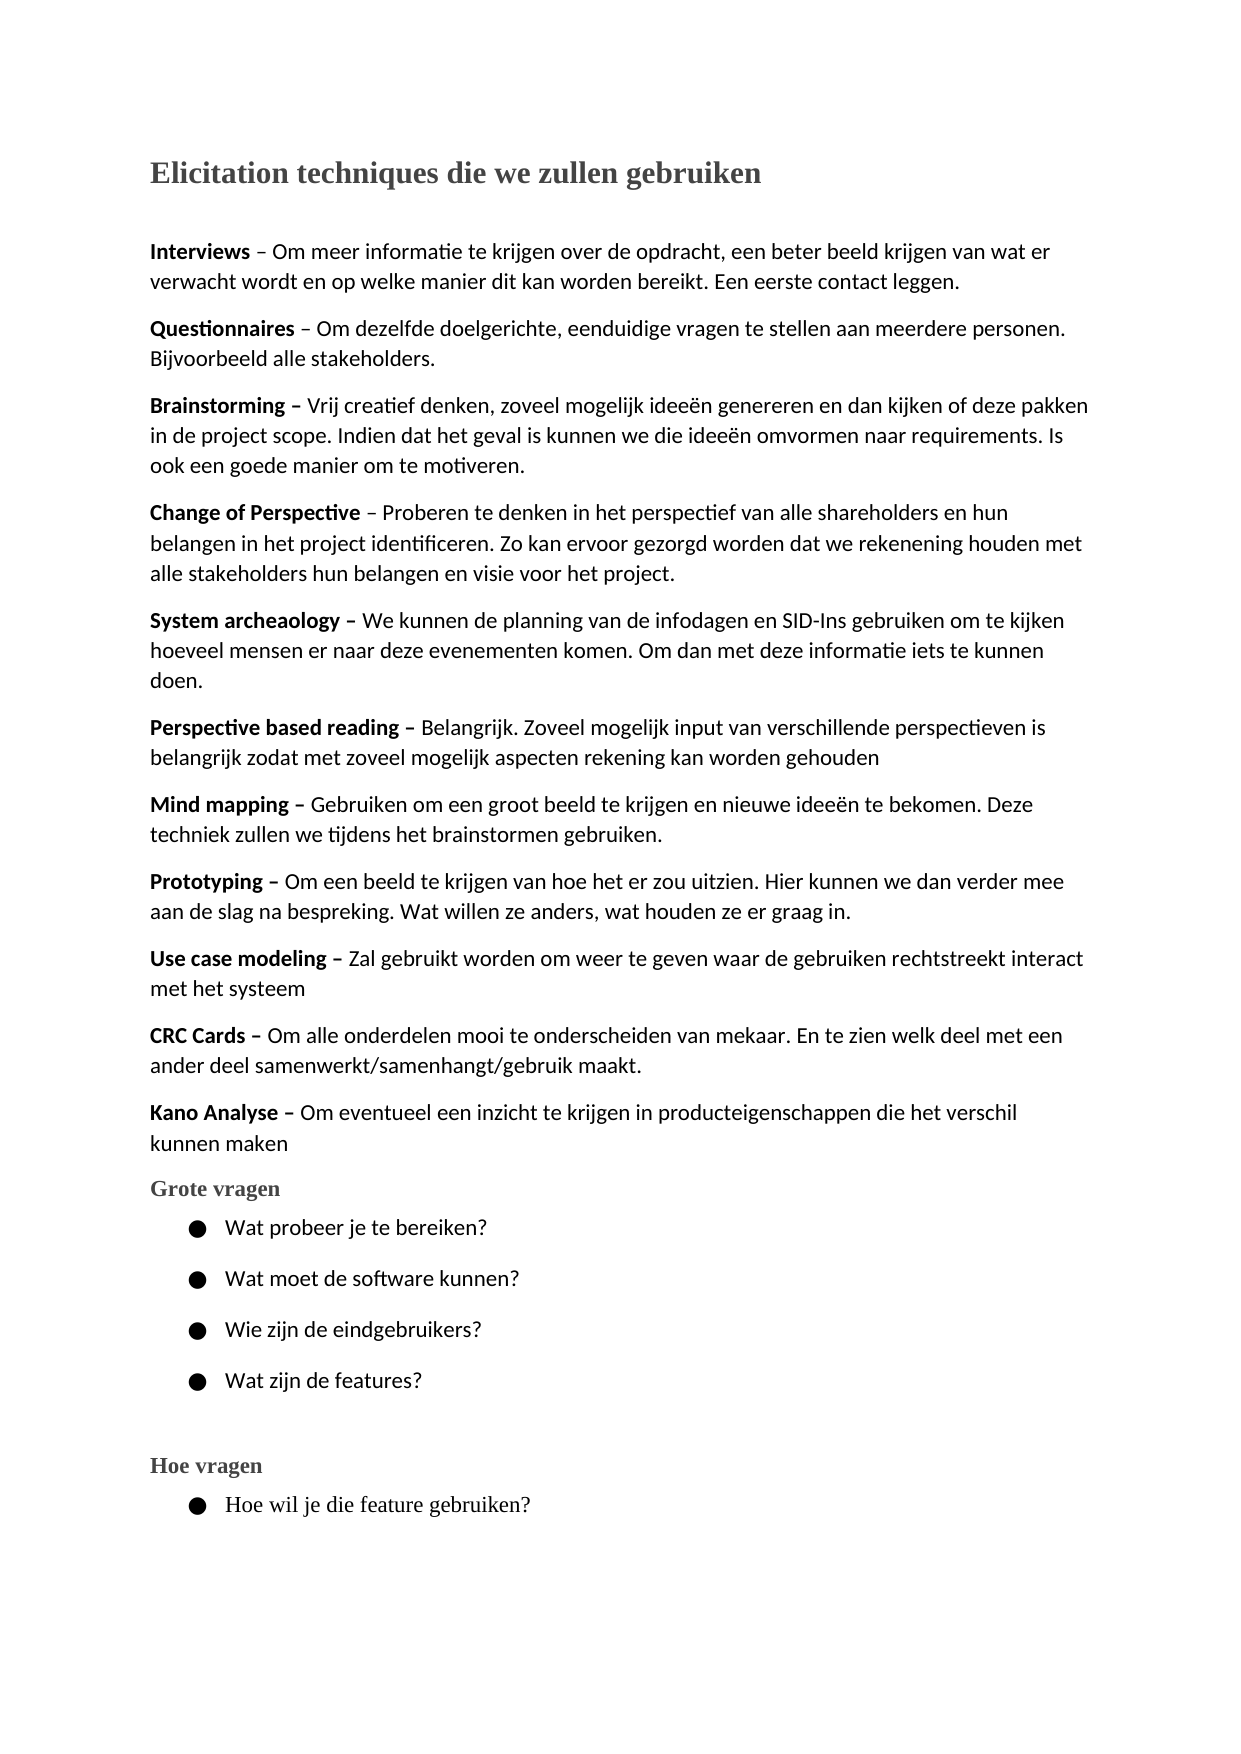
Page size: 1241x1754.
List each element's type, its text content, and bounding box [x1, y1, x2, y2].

text Interviews – Om meer informatie te krijgen over de opdracht, een beter beeld krijgen van wat er verwacht wordt en op welke manier dit kan worden bereikt. Een eerste contact leggen. [150, 237, 1090, 295]
text Perspective based reading – Belangrijk. Zoveel mogelijk input van verschillende perspectieven is belangrijk zodat met zoveel mogelijk aspecten rekening kan worden gehouden [150, 713, 1090, 771]
text Mind mapping – Gebruiken om een groot beeld te krijgen en nieuwe ideeën te bekomen. Deze techniek zullen we tijdens het brainstormen gebruiken. [150, 790, 1090, 848]
subtitle Elicitation techniques die we zullen gebruiken [150, 154, 1090, 190]
text Use case modeling – Zal gebruikt worden om weer te geven waar de gebruiken rechtstreekt interact met het systeem [150, 944, 1090, 1002]
list Wie zijn de eindgebruikers? [187, 1303, 1090, 1350]
text Questionnaires – Om dezelfde doelgerichte, eenduidige vragen te stellen aan meerdere personen. Bijvoorbeeld alle stakeholders. [150, 314, 1090, 372]
list Wat probeer je te bereiken? [187, 1202, 1090, 1249]
text Prototyping – Om een beeld te krijgen van hoe het er zou uitzien. Hier kunnen we dan verder mee aan de slag na bespreking. Wat willen ze anders, wat houden ze er graag in. [150, 867, 1090, 925]
list Hoe wil je die feature gebruiken? [187, 1478, 1090, 1525]
text Change of Perspective – Proberen te denken in het perspectief van alle shareholders en hun belangen in het project identificeren. Zo kan ervoor gezorgd worden dat we rekenening houden met alle stakeholders hun belangen en visie voor het project. [150, 498, 1090, 587]
text Brainstorming – Vrij creatief denken, zoveel mogelijk ideeën genereren en dan kijken of deze pakken in de project scope. Indien dat het geval is kunnen we die ideeën omvormen naar requirements. Is ook een goede manier om te motiveren. [150, 391, 1090, 479]
text System archeaology – We kunnen de planning van de infodagen en SID-Ins gebruiken om te kijken hoeveel mensen er naar deze evenementen komen. Om dan met deze informatie iets te kunnen doen. [150, 606, 1090, 694]
list Wat zijn de features? [187, 1354, 1090, 1401]
subtitle Hoe vragen [150, 1452, 1090, 1478]
text Kano Analyse – Om eventueel een inzicht te krijgen in producteigenschappen die het verschil kunnen maken [150, 1098, 1090, 1157]
text CRC Cards – Om alle onderdelen mooi te onderscheiden van mekaar. En te zien welk deel met een ander deel samenwerkt/samenhangt/gebruik maakt. [150, 1021, 1090, 1079]
subtitle Grote vragen [150, 1176, 1090, 1202]
list Wat moet de software kunnen? [187, 1253, 1090, 1299]
